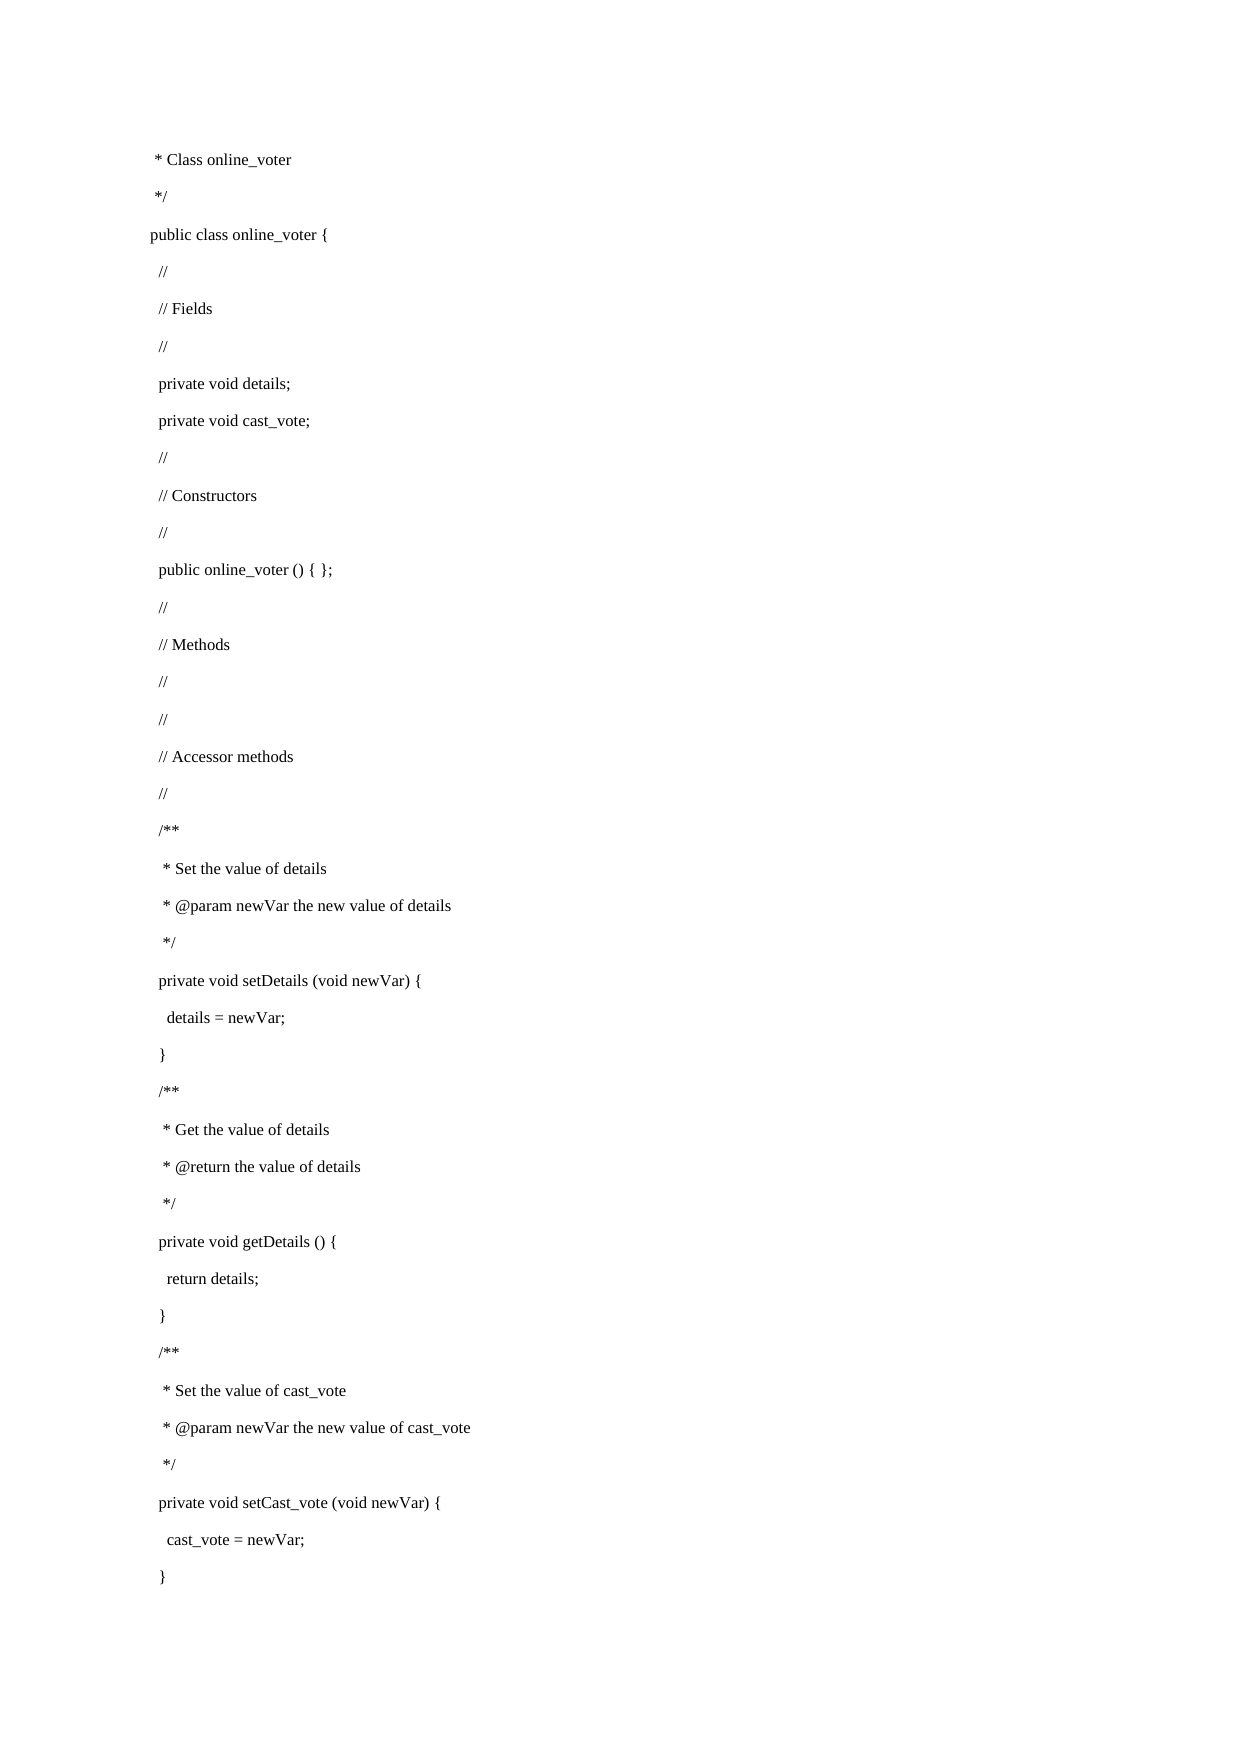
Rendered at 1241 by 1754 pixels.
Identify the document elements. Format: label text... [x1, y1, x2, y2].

text // [150, 597, 1090, 617]
text // [150, 523, 1090, 542]
text public class online_voter { [150, 224, 1090, 244]
text * Set the value of cast_vote [150, 1381, 1090, 1400]
text } [150, 1567, 1090, 1586]
text * Get the value of details [150, 1119, 1090, 1139]
text * @param newVar the new value of cast_vote [150, 1418, 1090, 1437]
text * Set the value of details [150, 858, 1090, 878]
text // [150, 672, 1090, 691]
text */ [150, 933, 1090, 952]
text // Constructors [150, 486, 1090, 505]
text private void details; [150, 374, 1090, 393]
text // Methods [150, 635, 1090, 654]
text */ [150, 1194, 1090, 1213]
text /** [150, 821, 1090, 840]
text // Fields [150, 299, 1090, 318]
text /** [150, 1082, 1090, 1101]
text } [150, 1306, 1090, 1325]
text * @return the value of details [150, 1157, 1090, 1176]
text // [150, 709, 1090, 728]
text public online_voter () { }; [150, 560, 1090, 579]
text private void cast_vote; [150, 411, 1090, 430]
text // [150, 336, 1090, 356]
text private void setDetails (void newVar) { [150, 970, 1090, 989]
text * @param newVar the new value of details [150, 896, 1090, 915]
text private void getDetails () { [150, 1231, 1090, 1251]
text // [150, 262, 1090, 281]
text // [150, 448, 1090, 467]
text private void setCast_vote (void newVar) { [150, 1492, 1090, 1512]
text cast_vote = newVar; [150, 1530, 1090, 1549]
text * Class online_voter [150, 150, 1090, 169]
text */ [150, 187, 1090, 206]
text details = newVar; [150, 1008, 1090, 1027]
text */ [150, 1455, 1090, 1474]
text // [150, 784, 1090, 803]
text } [150, 1045, 1090, 1064]
text // Accessor methods [150, 747, 1090, 766]
text /** [150, 1343, 1090, 1362]
text return details; [150, 1269, 1090, 1288]
